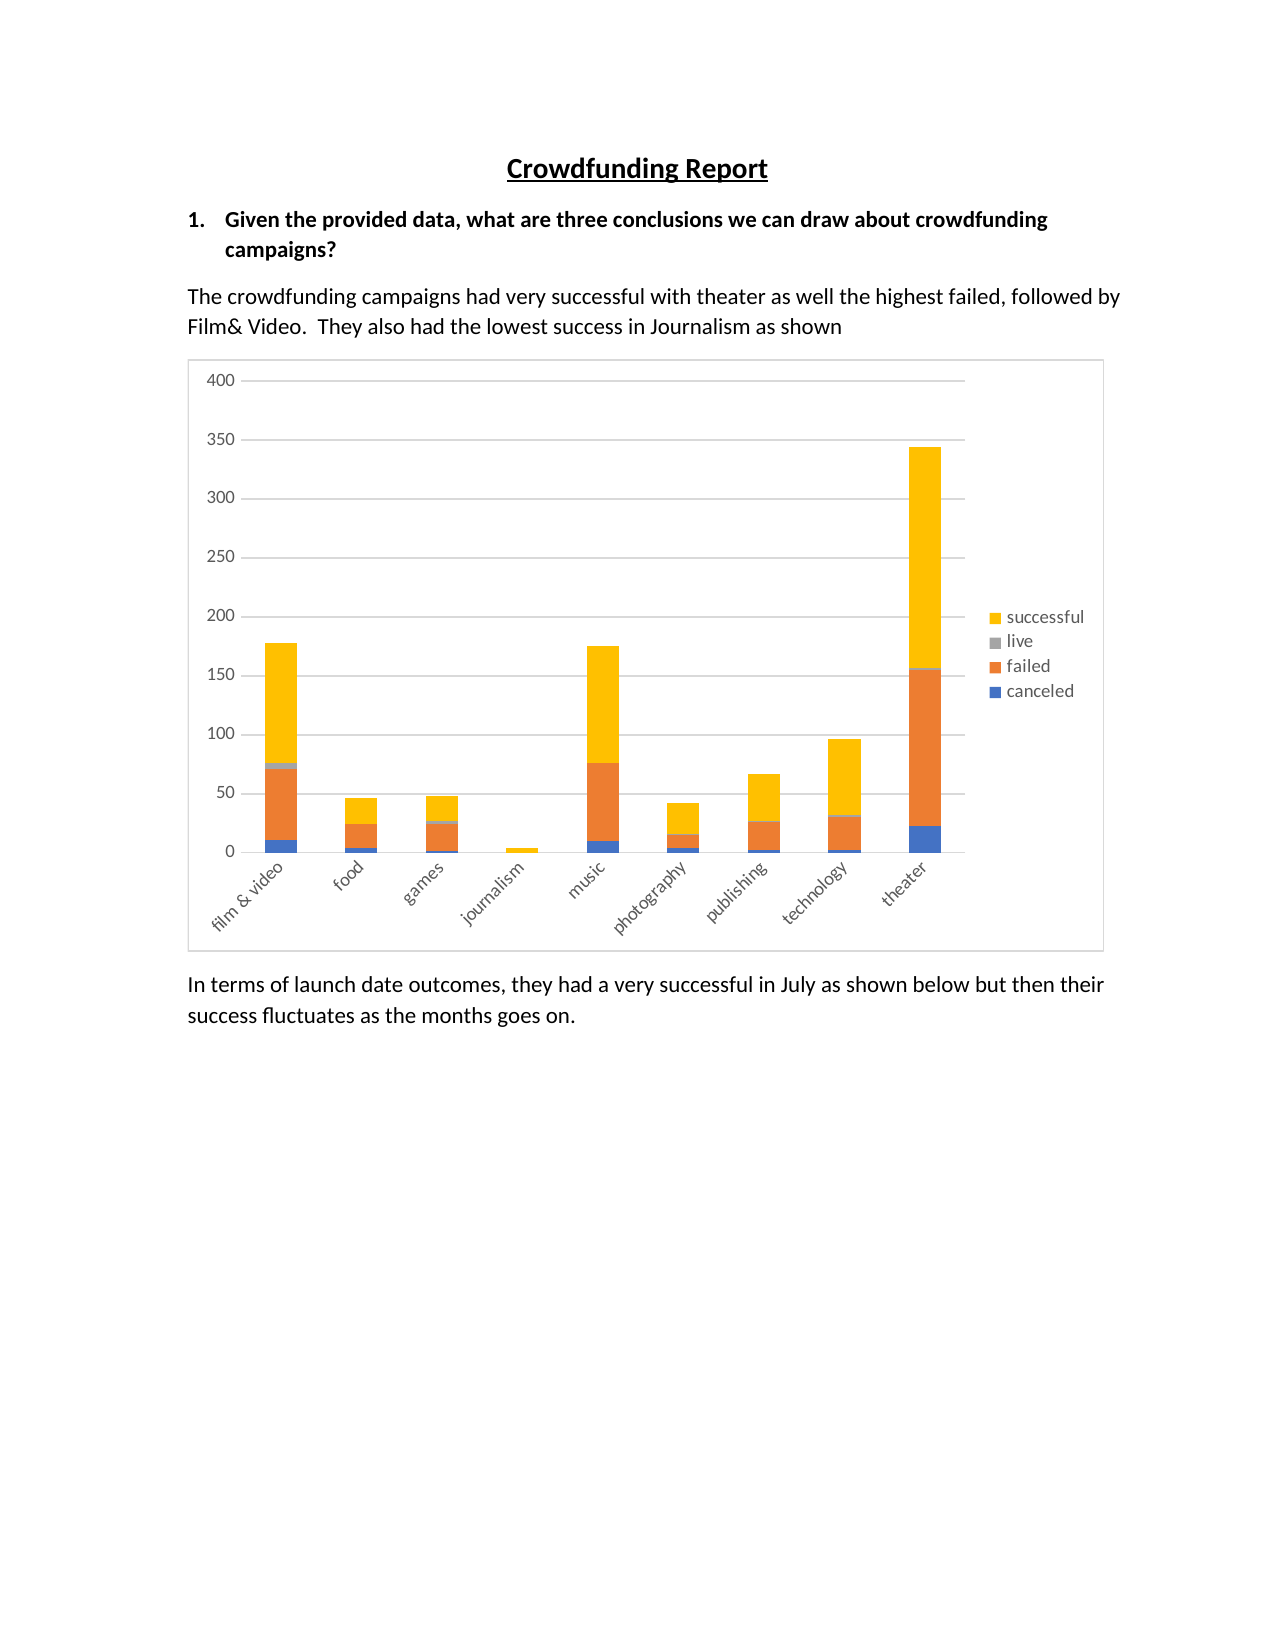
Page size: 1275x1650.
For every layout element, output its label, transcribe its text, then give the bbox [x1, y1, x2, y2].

list Given the provided data, what are three conclusions we can draw about crowdfunding campaigns? [187, 205, 1125, 263]
text The crowdfunding campaigns had very successful with theater as well the highest failed, followed by Film& Video. They also had the lowest success in Journalism as shown [187, 282, 1125, 340]
text In terms of launch date outcomes, they had a very successful in July as shown below but then their success fluctuates as the months goes on. [187, 971, 1125, 1029]
text Crowdfunding Report [150, 150, 1125, 186]
